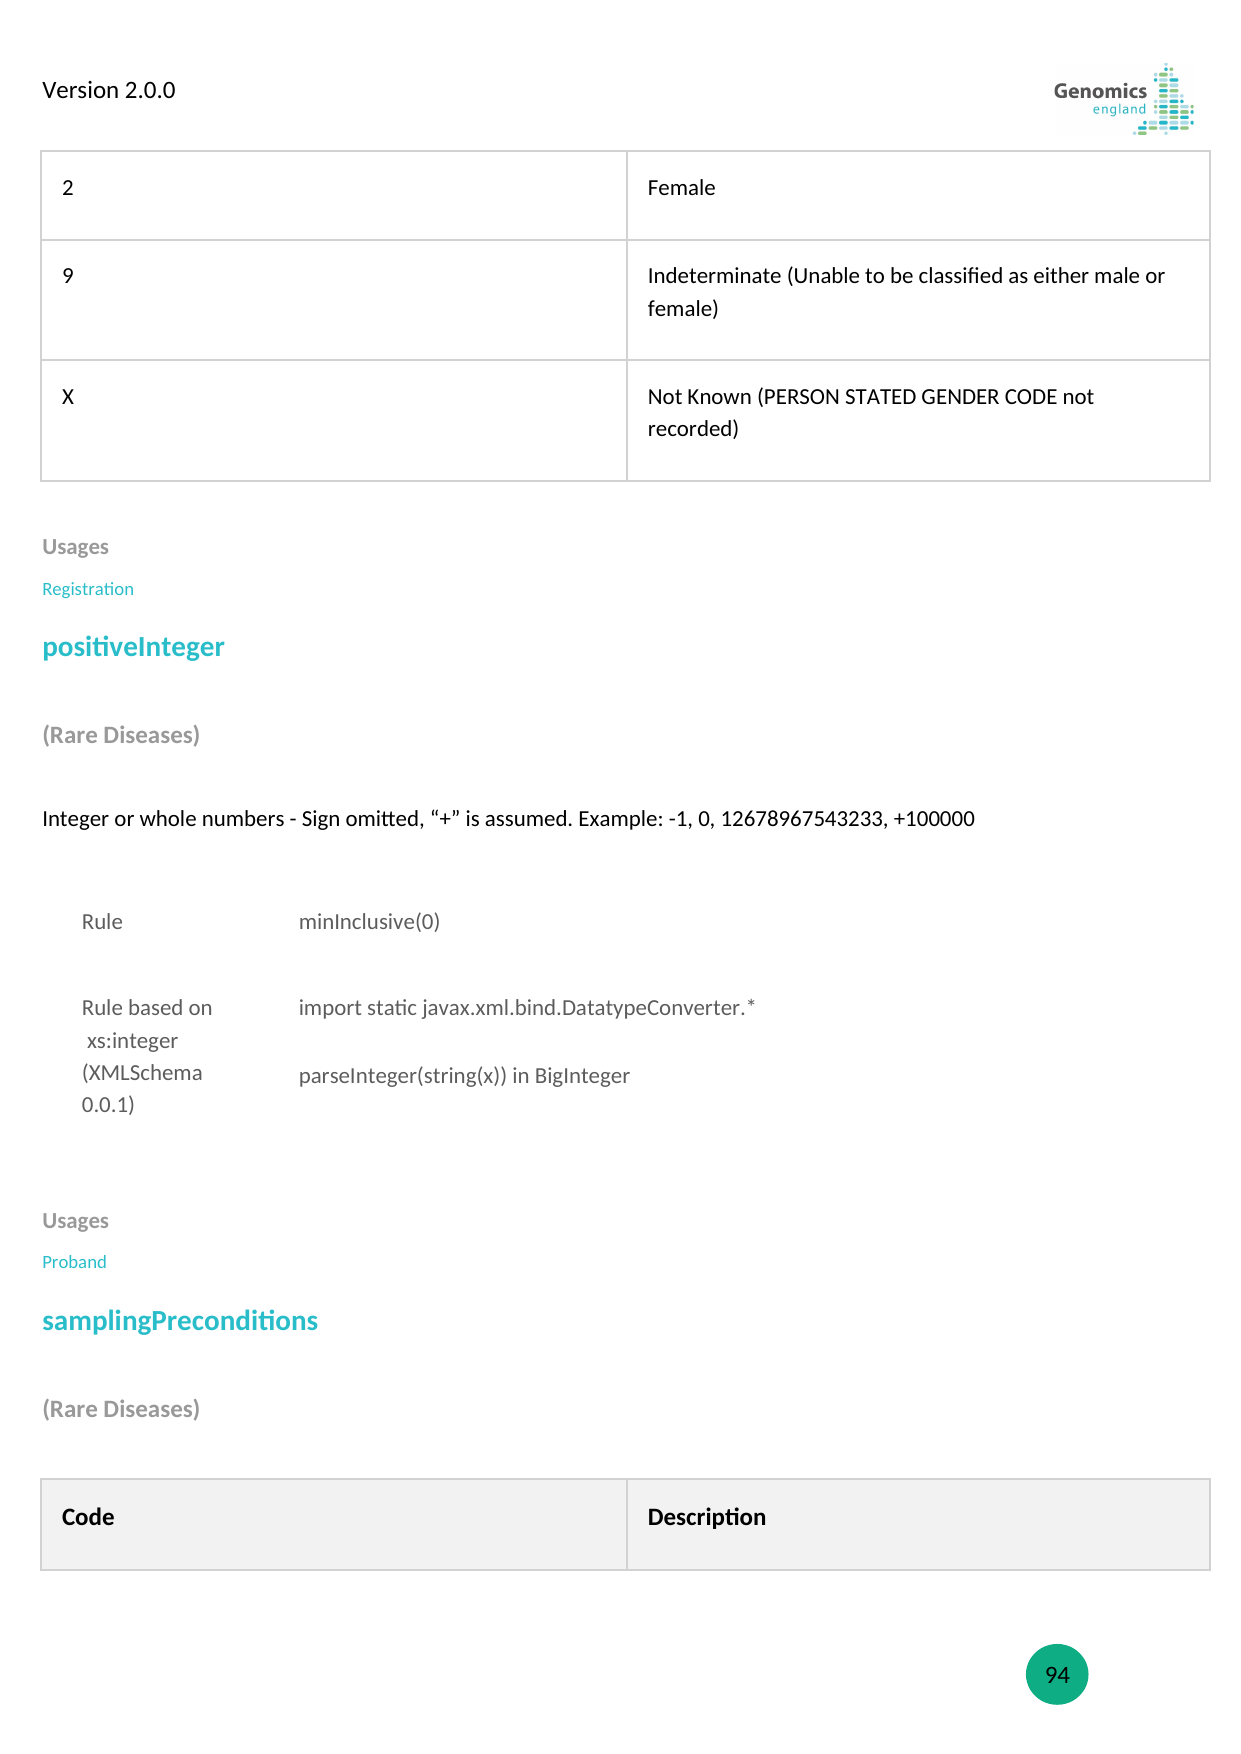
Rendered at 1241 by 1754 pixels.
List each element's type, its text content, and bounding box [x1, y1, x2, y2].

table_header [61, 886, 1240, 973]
text Proband [42, 1250, 1211, 1273]
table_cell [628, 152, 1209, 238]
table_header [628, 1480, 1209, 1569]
text positiveInteger [42, 628, 1211, 664]
text Integer or whole numbers - Sign omitted, “+” is assumed. Example: -1, 0, 12678967543233, +100000 [42, 804, 1211, 832]
text Registration [42, 577, 1211, 600]
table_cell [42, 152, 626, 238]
text (Rare Diseases) [42, 719, 1211, 749]
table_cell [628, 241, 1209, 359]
text Usages [42, 1206, 1211, 1234]
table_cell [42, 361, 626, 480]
text Usages [42, 532, 1211, 560]
text (Rare Diseases) [42, 1393, 1211, 1423]
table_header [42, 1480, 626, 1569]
text samplingPreconditions [42, 1302, 1211, 1337]
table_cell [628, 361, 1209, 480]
picture [1054, 63, 1194, 135]
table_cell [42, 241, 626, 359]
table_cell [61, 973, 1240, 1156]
